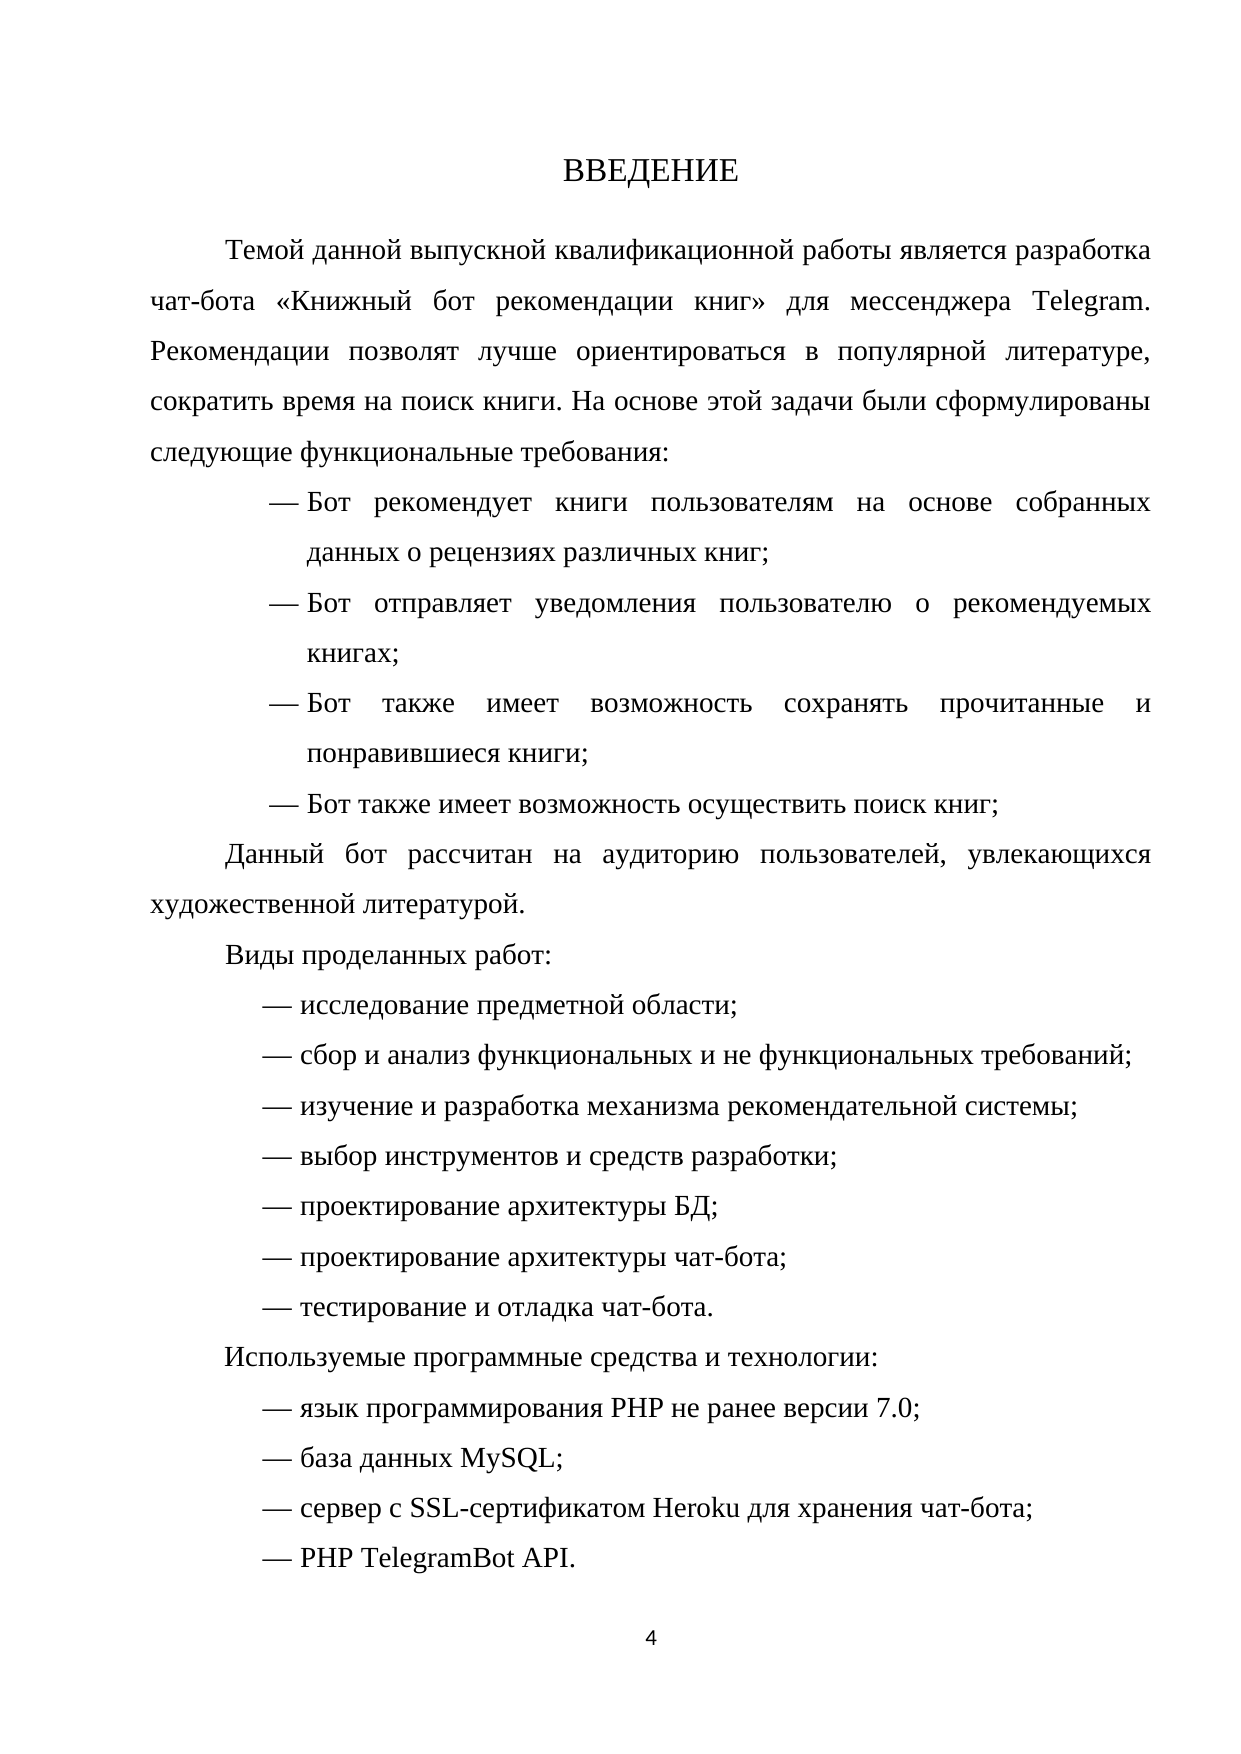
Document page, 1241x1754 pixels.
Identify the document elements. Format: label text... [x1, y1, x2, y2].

text Виды проделанных работ: [150, 937, 1152, 970]
text Данный бот рассчитан на аудиторию пользователей, увлекающихся художественной литературой. [150, 836, 1152, 920]
list база данных MySQL; [262, 1440, 1152, 1473]
text Темой данной выпускной квалификационной работы является разработка чат-бота «Книжный бот рекомендации книг» для мессенджера Telegram. Рекомендации позволят лучше ориентироваться в популярной литературе, сократить время на поиск книги. На основе этой задачи были сформулированы следующие функциональные требования: [150, 232, 1152, 467]
list тестирование и отладка чат-бота. [262, 1289, 1152, 1323]
list Бот рекомендует книги пользователям на основе собранных данных о рецензиях различных книг; [269, 484, 1152, 568]
list Бот также имеет возможность сохранять прочитанные и понравившиеся книги; [269, 685, 1152, 769]
list исследование предметной области; [262, 987, 1152, 1021]
list PHP TelegramBot API. [262, 1541, 1152, 1574]
list язык программирования PHP не ранее версии 7.0; [262, 1390, 1152, 1423]
list сервер с SSL-сертификатом Heroku для хранения чат-бота; [262, 1490, 1152, 1524]
text Используемые программные средства и технологии: [150, 1339, 1152, 1373]
list Бот отправляет уведомления пользователю о рекомендуемых книгах; [269, 585, 1152, 668]
list Бот также имеет возможность осуществить поиск книг; [269, 786, 1152, 819]
list сбор и анализ функциональных и не функциональных требований; [262, 1037, 1152, 1071]
list проектирование архитектуры чат-бота; [262, 1239, 1152, 1272]
list выбор инструментов и средств разработки; [262, 1138, 1152, 1172]
subtitle ВВЕДЕНИЕ [150, 150, 1152, 188]
list изучение и разработка механизма рекомендательной системы; [262, 1088, 1152, 1121]
list проектирование архитектуры БД; [262, 1188, 1152, 1222]
